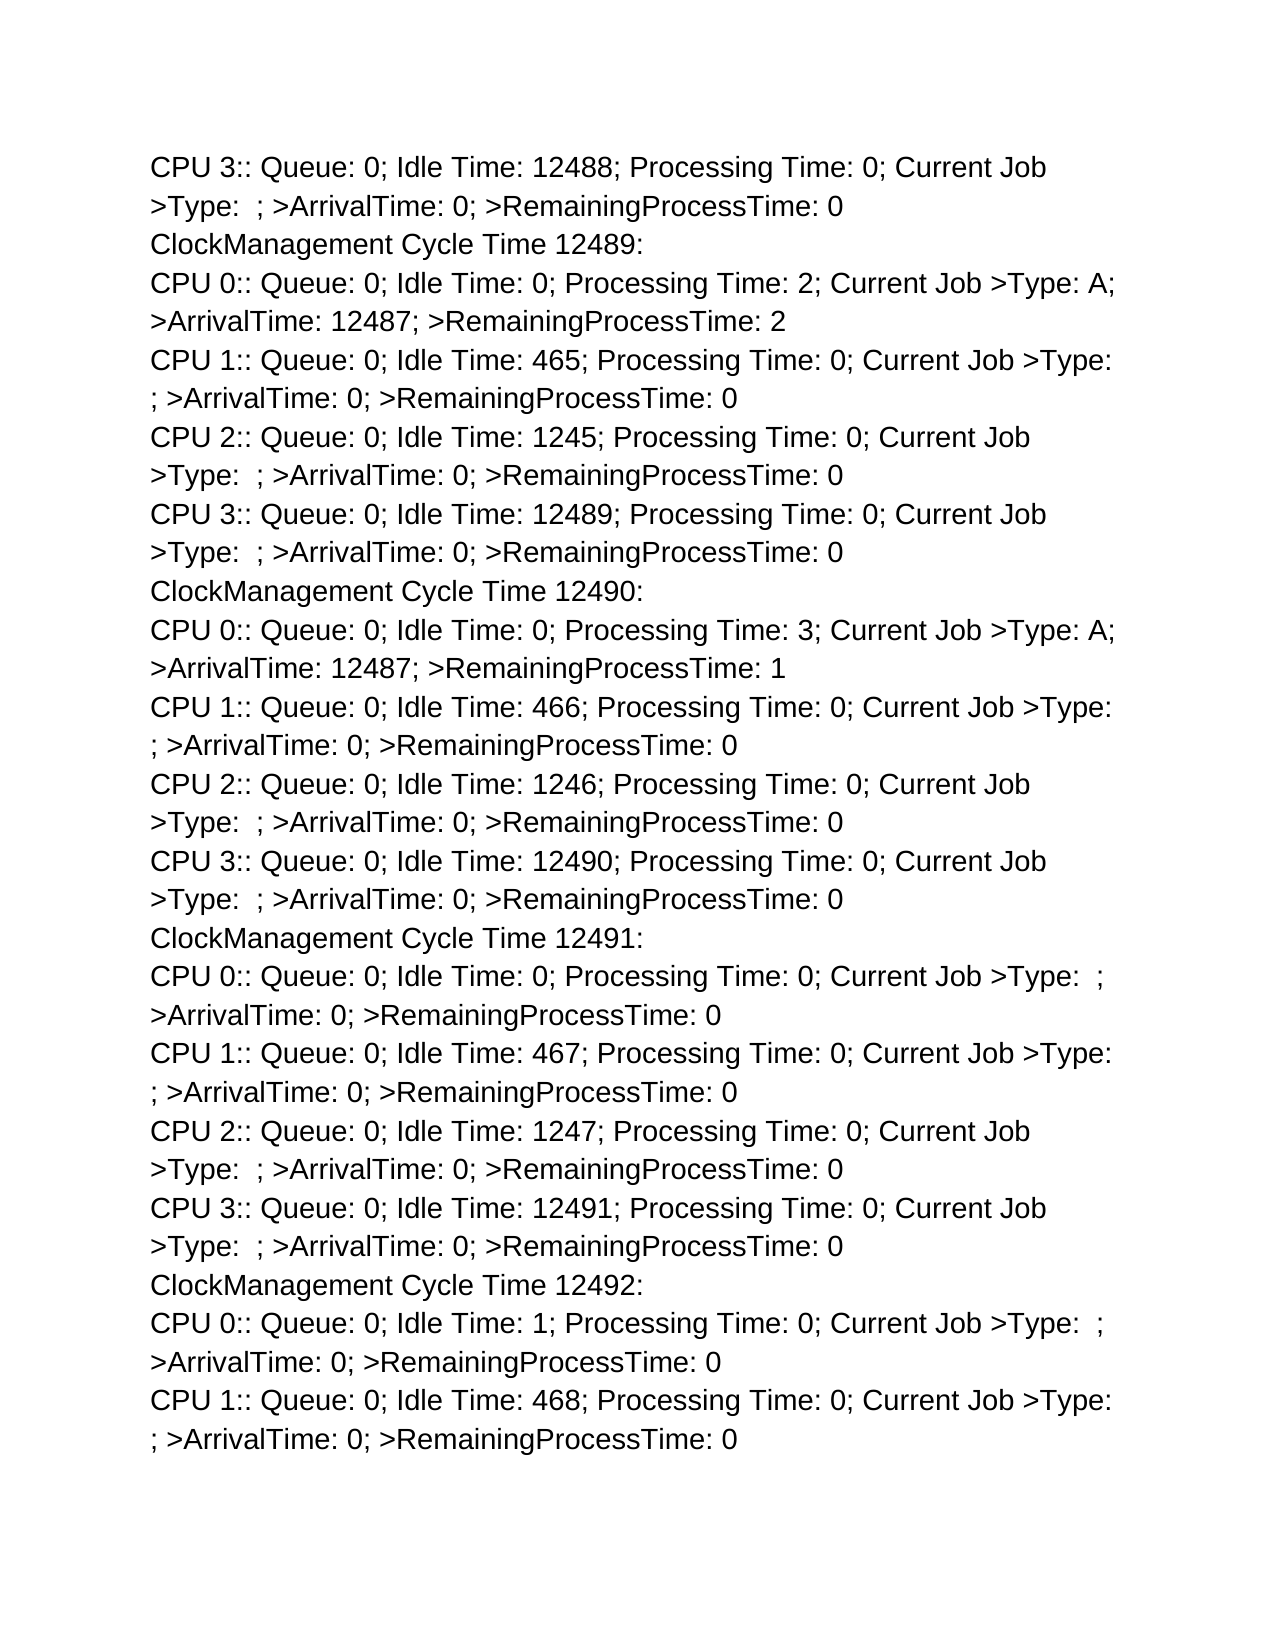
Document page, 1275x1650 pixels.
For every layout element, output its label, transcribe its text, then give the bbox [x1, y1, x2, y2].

text CPU 0:: Queue: 0; Idle Time: 0; Processing Time: 2; Current Job >Type: A; >ArrivalTime: 12487; >RemainingProcessTime: 2 [150, 266, 1125, 338]
text CPU 0:: Queue: 0; Idle Time: 0; Processing Time: 3; Current Job >Type: A; >ArrivalTime: 12487; >RemainingProcessTime: 1 [150, 612, 1125, 684]
text CPU 0:: Queue: 0; Idle Time: 1; Processing Time: 0; Current Job >Type: ; >ArrivalTime: 0; >RemainingProcessTime: 0 [150, 1306, 1125, 1378]
text ClockManagement Cycle Time 12491: [150, 921, 1125, 954]
text ClockManagement Cycle Time 12492: [150, 1268, 1125, 1301]
text CPU 1:: Queue: 0; Idle Time: 467; Processing Time: 0; Current Job >Type: ; >ArrivalTime: 0; >RemainingProcessTime: 0 [150, 1036, 1125, 1108]
text CPU 3:: Queue: 0; Idle Time: 12489; Processing Time: 0; Current Job >Type: ; >ArrivalTime: 0; >RemainingProcessTime: 0 [150, 497, 1125, 569]
text CPU 0:: Queue: 0; Idle Time: 0; Processing Time: 0; Current Job >Type: ; >ArrivalTime: 0; >RemainingProcessTime: 0 [150, 959, 1125, 1031]
text CPU 1:: Queue: 0; Idle Time: 465; Processing Time: 0; Current Job >Type: ; >ArrivalTime: 0; >RemainingProcessTime: 0 [150, 343, 1125, 415]
text CPU 2:: Queue: 0; Idle Time: 1247; Processing Time: 0; Current Job >Type: ; >ArrivalTime: 0; >RemainingProcessTime: 0 [150, 1113, 1125, 1186]
text CPU 2:: Queue: 0; Idle Time: 1245; Processing Time: 0; Current Job >Type: ; >ArrivalTime: 0; >RemainingProcessTime: 0 [150, 420, 1125, 492]
text CPU 3:: Queue: 0; Idle Time: 12491; Processing Time: 0; Current Job >Type: ; >ArrivalTime: 0; >RemainingProcessTime: 0 [150, 1191, 1125, 1263]
text CPU 3:: Queue: 0; Idle Time: 12490; Processing Time: 0; Current Job >Type: ; >ArrivalTime: 0; >RemainingProcessTime: 0 [150, 844, 1125, 916]
text ClockManagement Cycle Time 12489: [150, 227, 1125, 261]
text CPU 1:: Queue: 0; Idle Time: 468; Processing Time: 0; Current Job >Type: ; >ArrivalTime: 0; >RemainingProcessTime: 0 [150, 1383, 1125, 1455]
text CPU 2:: Queue: 0; Idle Time: 1246; Processing Time: 0; Current Job >Type: ; >ArrivalTime: 0; >RemainingProcessTime: 0 [150, 767, 1125, 839]
text CPU 3:: Queue: 0; Idle Time: 12488; Processing Time: 0; Current Job >Type: ; >ArrivalTime: 0; >RemainingProcessTime: 0 [150, 150, 1125, 222]
text ClockManagement Cycle Time 12490: [150, 574, 1125, 607]
text CPU 1:: Queue: 0; Idle Time: 466; Processing Time: 0; Current Job >Type: ; >ArrivalTime: 0; >RemainingProcessTime: 0 [150, 689, 1125, 762]
